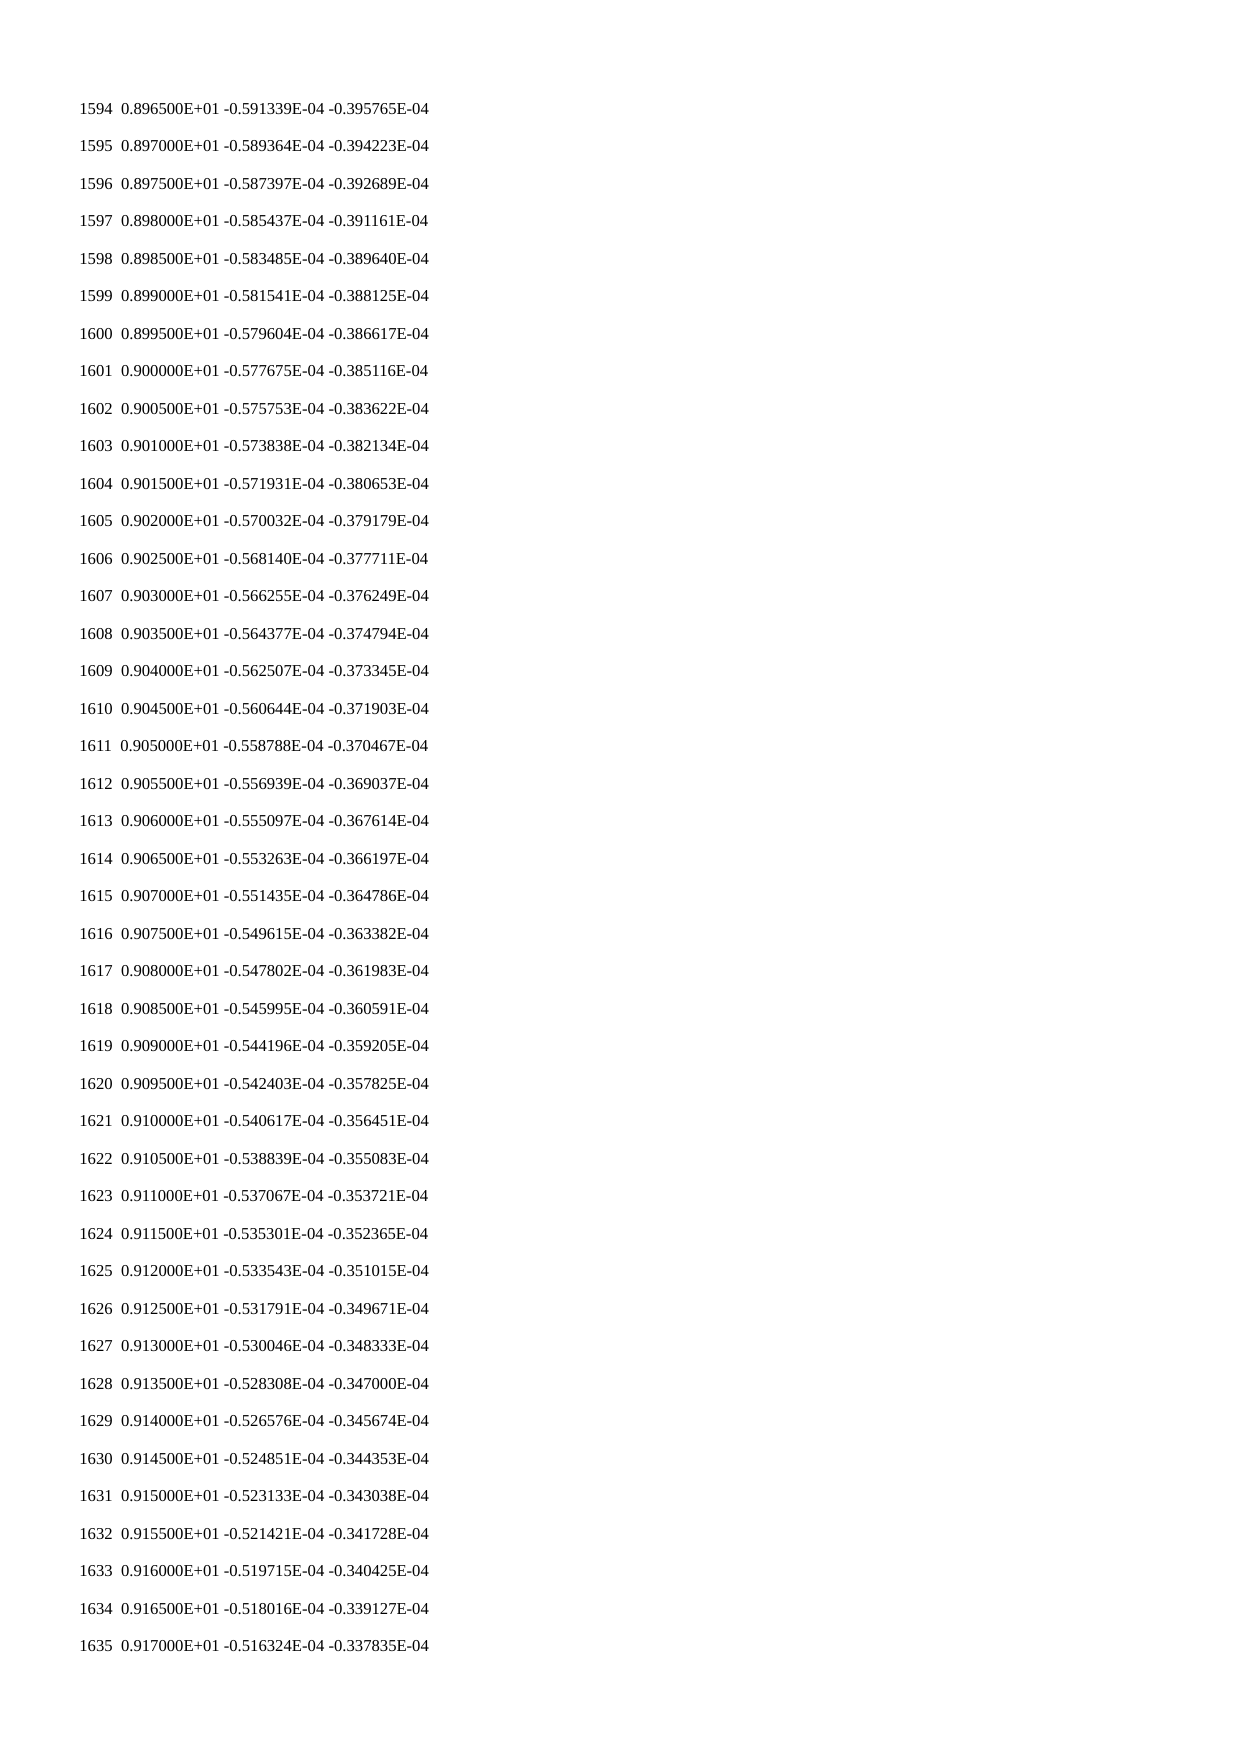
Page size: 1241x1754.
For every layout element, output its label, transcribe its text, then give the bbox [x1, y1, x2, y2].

text 1606 0.902500E+01 -0.568140E-04 -0.377711E-04 [75, 539, 1165, 577]
text 1631 0.915000E+01 -0.523133E-04 -0.343038E-04 [75, 1477, 1165, 1514]
text 1629 0.914000E+01 -0.526576E-04 -0.345674E-04 [75, 1402, 1165, 1439]
text 1603 0.901000E+01 -0.573838E-04 -0.382134E-04 [75, 427, 1165, 464]
text 1627 0.913000E+01 -0.530046E-04 -0.348333E-04 [75, 1327, 1165, 1364]
text 1602 0.900500E+01 -0.575753E-04 -0.383622E-04 [75, 389, 1165, 427]
text 1594 0.896500E+01 -0.591339E-04 -0.395765E-04 [75, 89, 1165, 127]
text 1613 0.906000E+01 -0.555097E-04 -0.367614E-04 [75, 802, 1165, 839]
text 1611 0.905000E+01 -0.558788E-04 -0.370467E-04 [75, 727, 1165, 764]
text 1626 0.912500E+01 -0.531791E-04 -0.349671E-04 [75, 1289, 1165, 1327]
text 1615 0.907000E+01 -0.551435E-04 -0.364786E-04 [75, 877, 1165, 914]
text 1617 0.908000E+01 -0.547802E-04 -0.361983E-04 [75, 952, 1165, 989]
text 1599 0.899000E+01 -0.581541E-04 -0.388125E-04 [75, 277, 1165, 314]
text 1630 0.914500E+01 -0.524851E-04 -0.344353E-04 [75, 1439, 1165, 1477]
text 1607 0.903000E+01 -0.566255E-04 -0.376249E-04 [75, 577, 1165, 614]
text 1598 0.898500E+01 -0.583485E-04 -0.389640E-04 [75, 239, 1165, 277]
text 1600 0.899500E+01 -0.579604E-04 -0.386617E-04 [75, 314, 1165, 352]
text 1616 0.907500E+01 -0.549615E-04 -0.363382E-04 [75, 914, 1165, 952]
text 1618 0.908500E+01 -0.545995E-04 -0.360591E-04 [75, 989, 1165, 1027]
text 1625 0.912000E+01 -0.533543E-04 -0.351015E-04 [75, 1252, 1165, 1289]
text 1621 0.910000E+01 -0.540617E-04 -0.356451E-04 [75, 1102, 1165, 1139]
text 1634 0.916500E+01 -0.518016E-04 -0.339127E-04 [75, 1589, 1165, 1627]
text 1628 0.913500E+01 -0.528308E-04 -0.347000E-04 [75, 1364, 1165, 1402]
text 1614 0.906500E+01 -0.553263E-04 -0.366197E-04 [75, 839, 1165, 877]
text 1619 0.909000E+01 -0.544196E-04 -0.359205E-04 [75, 1027, 1165, 1064]
text 1608 0.903500E+01 -0.564377E-04 -0.374794E-04 [75, 614, 1165, 652]
text 1623 0.911000E+01 -0.537067E-04 -0.353721E-04 [75, 1177, 1165, 1214]
text 1622 0.910500E+01 -0.538839E-04 -0.355083E-04 [75, 1139, 1165, 1177]
text 1609 0.904000E+01 -0.562507E-04 -0.373345E-04 [75, 652, 1165, 689]
text 1601 0.900000E+01 -0.577675E-04 -0.385116E-04 [75, 352, 1165, 389]
text 1620 0.909500E+01 -0.542403E-04 -0.357825E-04 [75, 1064, 1165, 1102]
text 1605 0.902000E+01 -0.570032E-04 -0.379179E-04 [75, 502, 1165, 539]
text 1604 0.901500E+01 -0.571931E-04 -0.380653E-04 [75, 464, 1165, 502]
text 1597 0.898000E+01 -0.585437E-04 -0.391161E-04 [75, 202, 1165, 239]
text 1596 0.897500E+01 -0.587397E-04 -0.392689E-04 [75, 164, 1165, 202]
text 1624 0.911500E+01 -0.535301E-04 -0.352365E-04 [75, 1214, 1165, 1252]
text 1612 0.905500E+01 -0.556939E-04 -0.369037E-04 [75, 764, 1165, 802]
text 1635 0.917000E+01 -0.516324E-04 -0.337835E-04 [75, 1627, 1165, 1664]
text 1595 0.897000E+01 -0.589364E-04 -0.394223E-04 [75, 127, 1165, 164]
text 1633 0.916000E+01 -0.519715E-04 -0.340425E-04 [75, 1552, 1165, 1589]
text 1610 0.904500E+01 -0.560644E-04 -0.371903E-04 [75, 689, 1165, 727]
text 1632 0.915500E+01 -0.521421E-04 -0.341728E-04 [75, 1514, 1165, 1552]
